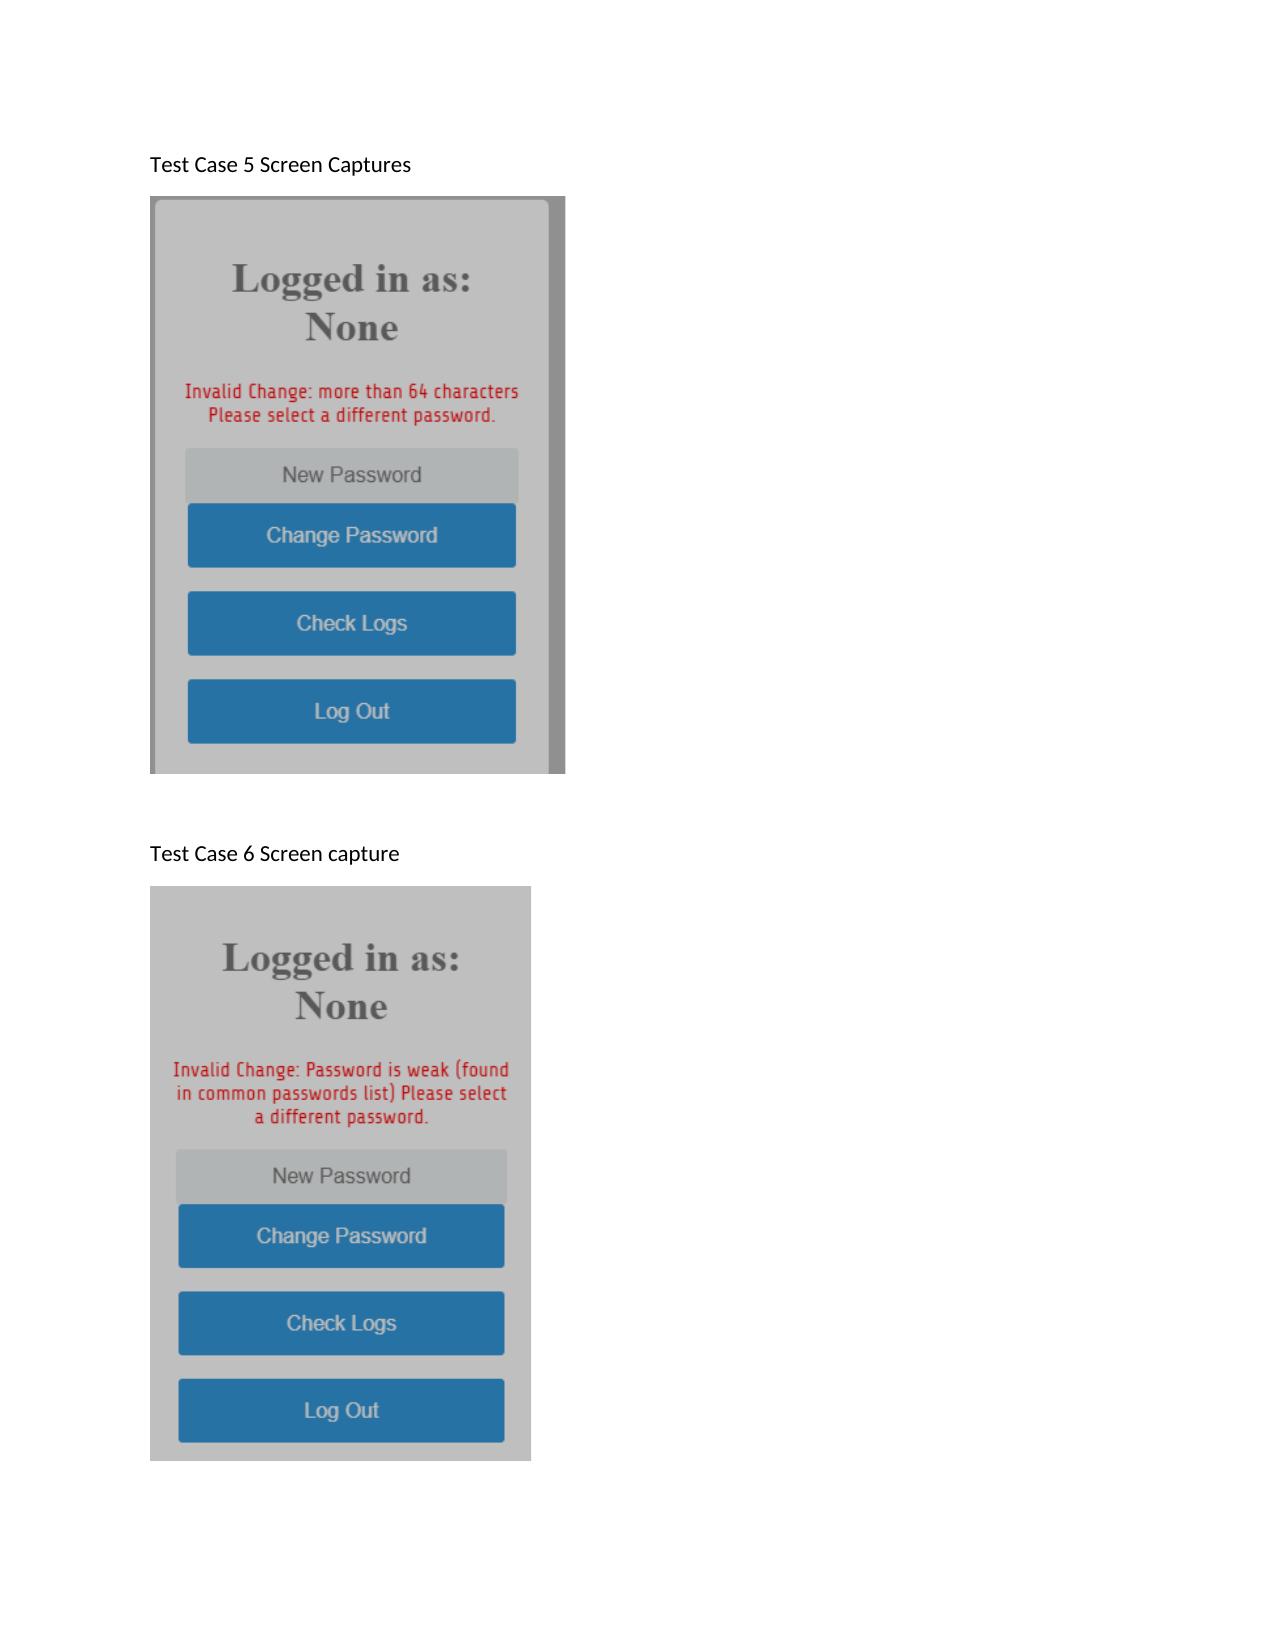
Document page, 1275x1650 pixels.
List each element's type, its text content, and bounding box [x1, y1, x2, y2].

text Test Case 5 Screen Captures [150, 150, 1125, 178]
picture [150, 886, 532, 1461]
picture [150, 196, 566, 774]
text Test Case 6 Screen capture [150, 839, 1125, 867]
